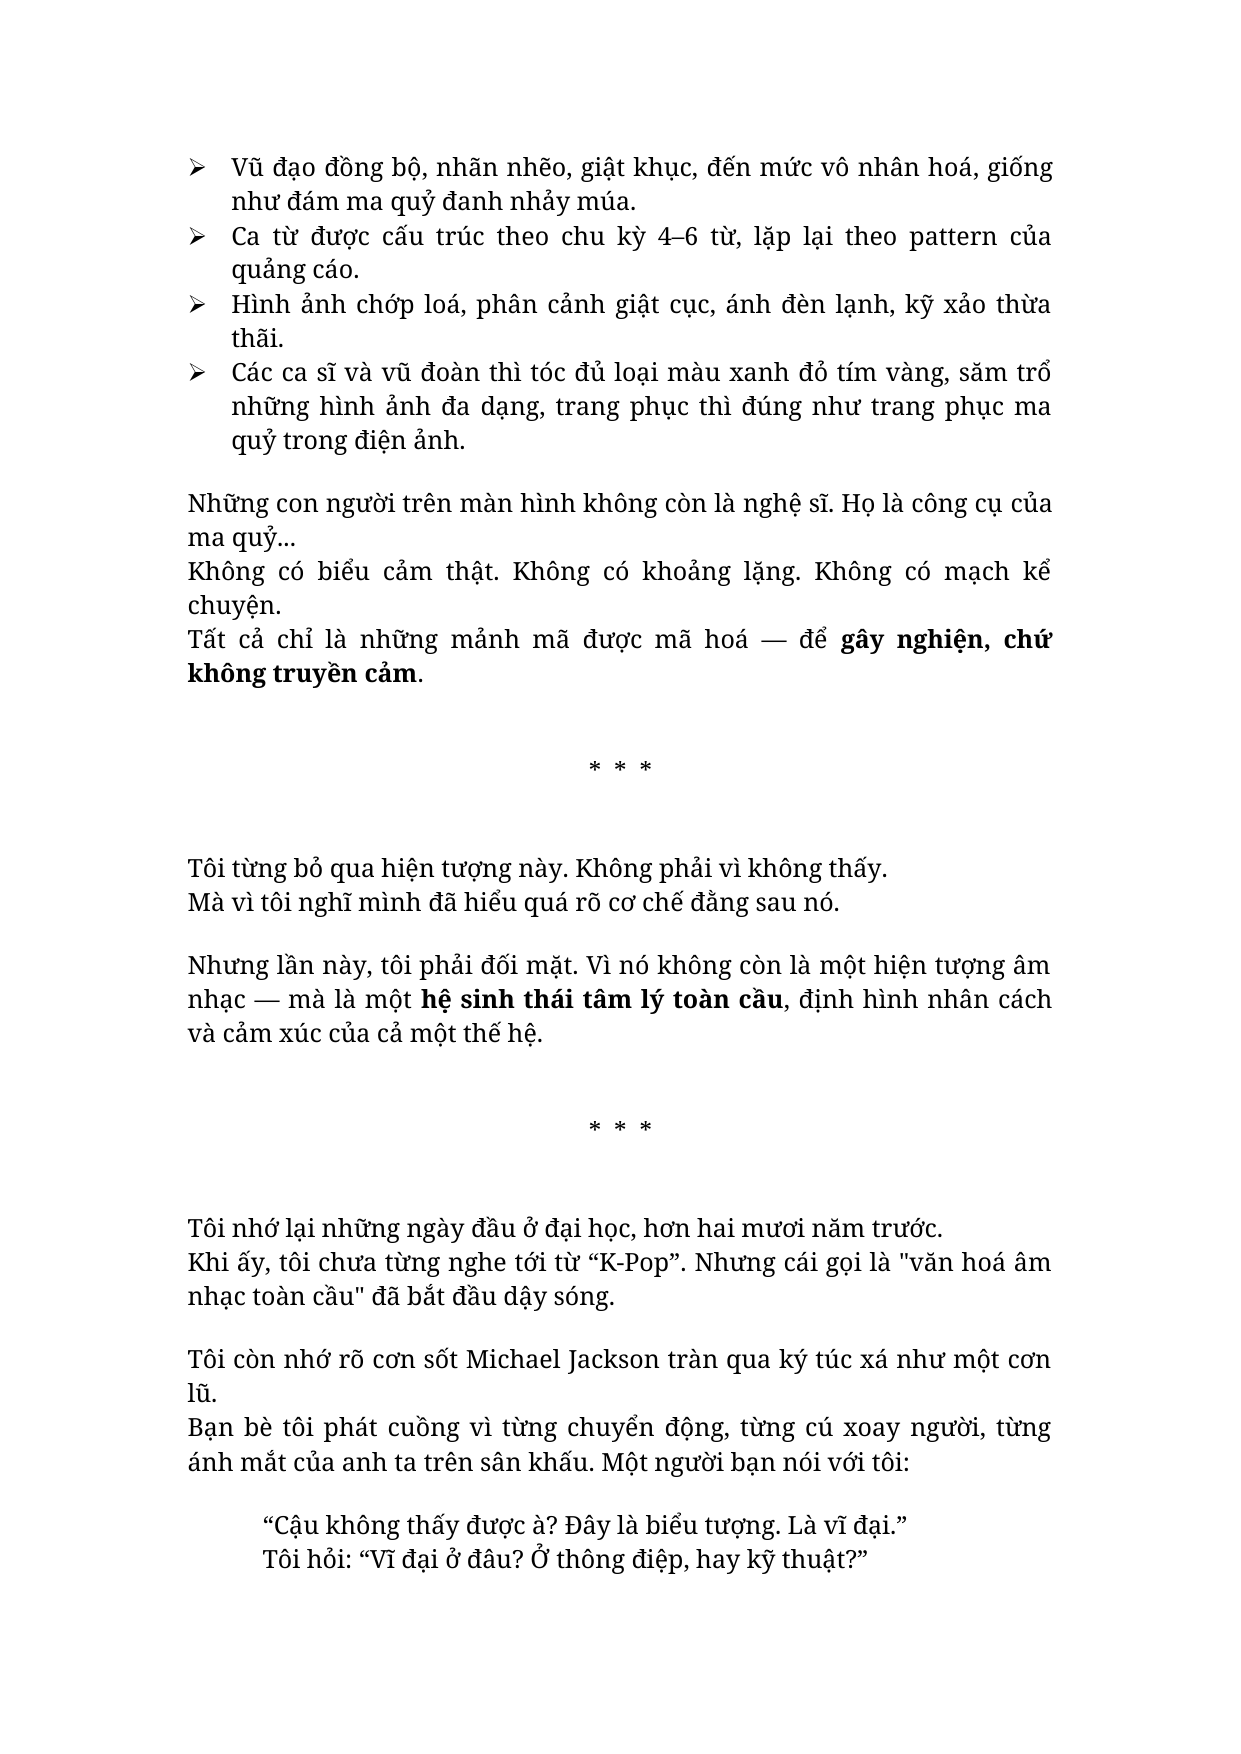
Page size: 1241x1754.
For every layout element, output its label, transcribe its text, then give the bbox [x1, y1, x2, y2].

text Tôi nhớ lại những ngày đầu ở đại học, hơn hai mươi năm trước. Khi ấy, tôi chưa từng nghe tới từ “K-Pop”. Nhưng cái gọi là "văn hoá âm nhạc toàn cầu" đã bắt đầu dậy sóng. [187, 1211, 1053, 1313]
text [262, 1507, 978, 1576]
text * * * [187, 1113, 1053, 1147]
list Vũ đạo đồng bộ, nhãn nhẽo, giật khục, đến mức vô nhân hoá, giống như đám ma quỷ đanh nhảy múa. [187, 150, 1053, 218]
text Những con người trên màn hình không còn là nghệ sĩ. Họ là công cụ của ma quỷ... Không có biểu cảm thật. Không có khoảng lặng. Không có mạch kể chuyện. Tất cả chỉ là những mảnh mã được mã hoá — để gây nghiện, chứ không truyền cảm. [187, 486, 1053, 690]
list Hình ảnh chớp loá, phân cảnh giật cục, ánh đèn lạnh, kỹ xảo thừa thãi. [187, 286, 1053, 354]
text Tôi còn nhớ rõ cơn sốt Michael Jackson tràn qua ký túc xá như một cơn lũ. Bạn bè tôi phát cuồng vì từng chuyển động, từng cú xoay người, từng ánh mắt của anh ta trên sân khấu. Một người bạn nói với tôi: [187, 1342, 1053, 1478]
text Nhưng lần này, tôi phải đối mặt. Vì nó không còn là một hiện tượng âm nhạc — mà là một hệ sinh thái tâm lý toàn cầu, định hình nhân cách và cảm xúc của cả một thế hệ. [187, 948, 1053, 1050]
list Ca từ được cấu trúc theo chu kỳ 4–6 từ, lặp lại theo pattern của quảng cáo. [187, 218, 1053, 286]
text * * * [187, 753, 1053, 787]
list Các ca sĩ và vũ đoàn thì tóc đủ loại màu xanh đỏ tím vàng, săm trổ những hình ảnh đa dạng, trang phục thì đúng như trang phục ma quỷ trong điện ảnh. [187, 354, 1053, 457]
text Tôi từng bỏ qua hiện tượng này. Không phải vì không thấy. Mà vì tôi nghĩ mình đã hiểu quá rõ cơ chế đằng sau nó. [187, 851, 1053, 919]
